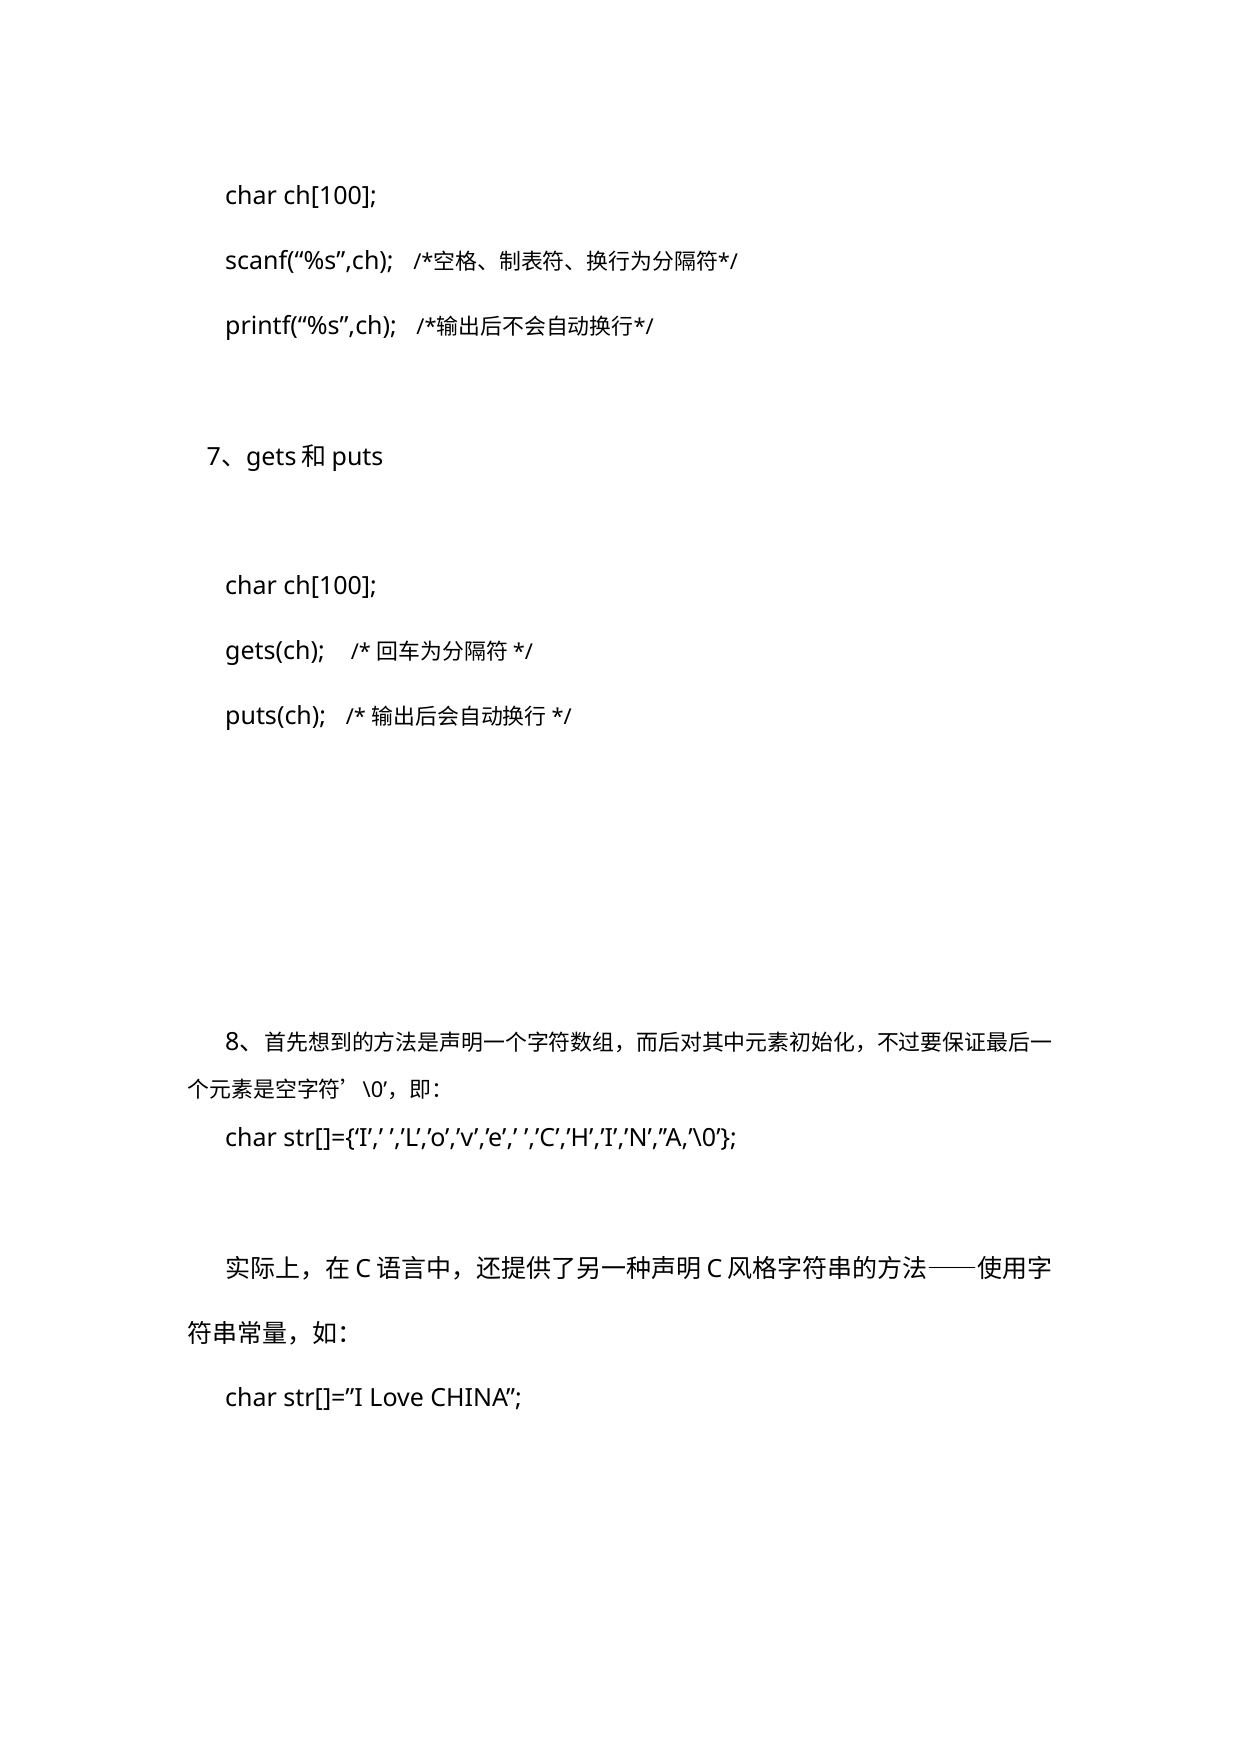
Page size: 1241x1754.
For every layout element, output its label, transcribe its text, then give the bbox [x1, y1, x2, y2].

text printf(“%s”,ch); /*输出后不会自动换行*/ [187, 292, 1053, 357]
text 8、首先想到的方法是声明一个字符数组，而后对其中元素初始化，不过要保证最后一个元素是空字符’\0’，即： [187, 1007, 1053, 1104]
text char ch[100]; [187, 162, 1053, 227]
text 7、gets和puts [187, 422, 1053, 487]
text 实际上，在C语言中，还提供了另一种声明C风格字符串的方法――使用字符串常量，如： [187, 1234, 1053, 1364]
text char str[]={‘I’,’ ’,’L’,’o’,’v’,’e’,’ ’,’C’,’H’,’I’,’N’,’’A,’\0’}; [187, 1104, 1053, 1169]
text scanf(“%s”,ch); /*空格、制表符、换行为分隔符*/ [187, 227, 1053, 292]
text puts(ch); /* 输出后会自动换行 */ [187, 682, 1053, 747]
text char ch[100]; [187, 552, 1053, 617]
text gets(ch); /* 回车为分隔符 */ [187, 617, 1053, 682]
text char str[]=”I Love CHINA”; [187, 1364, 1053, 1429]
